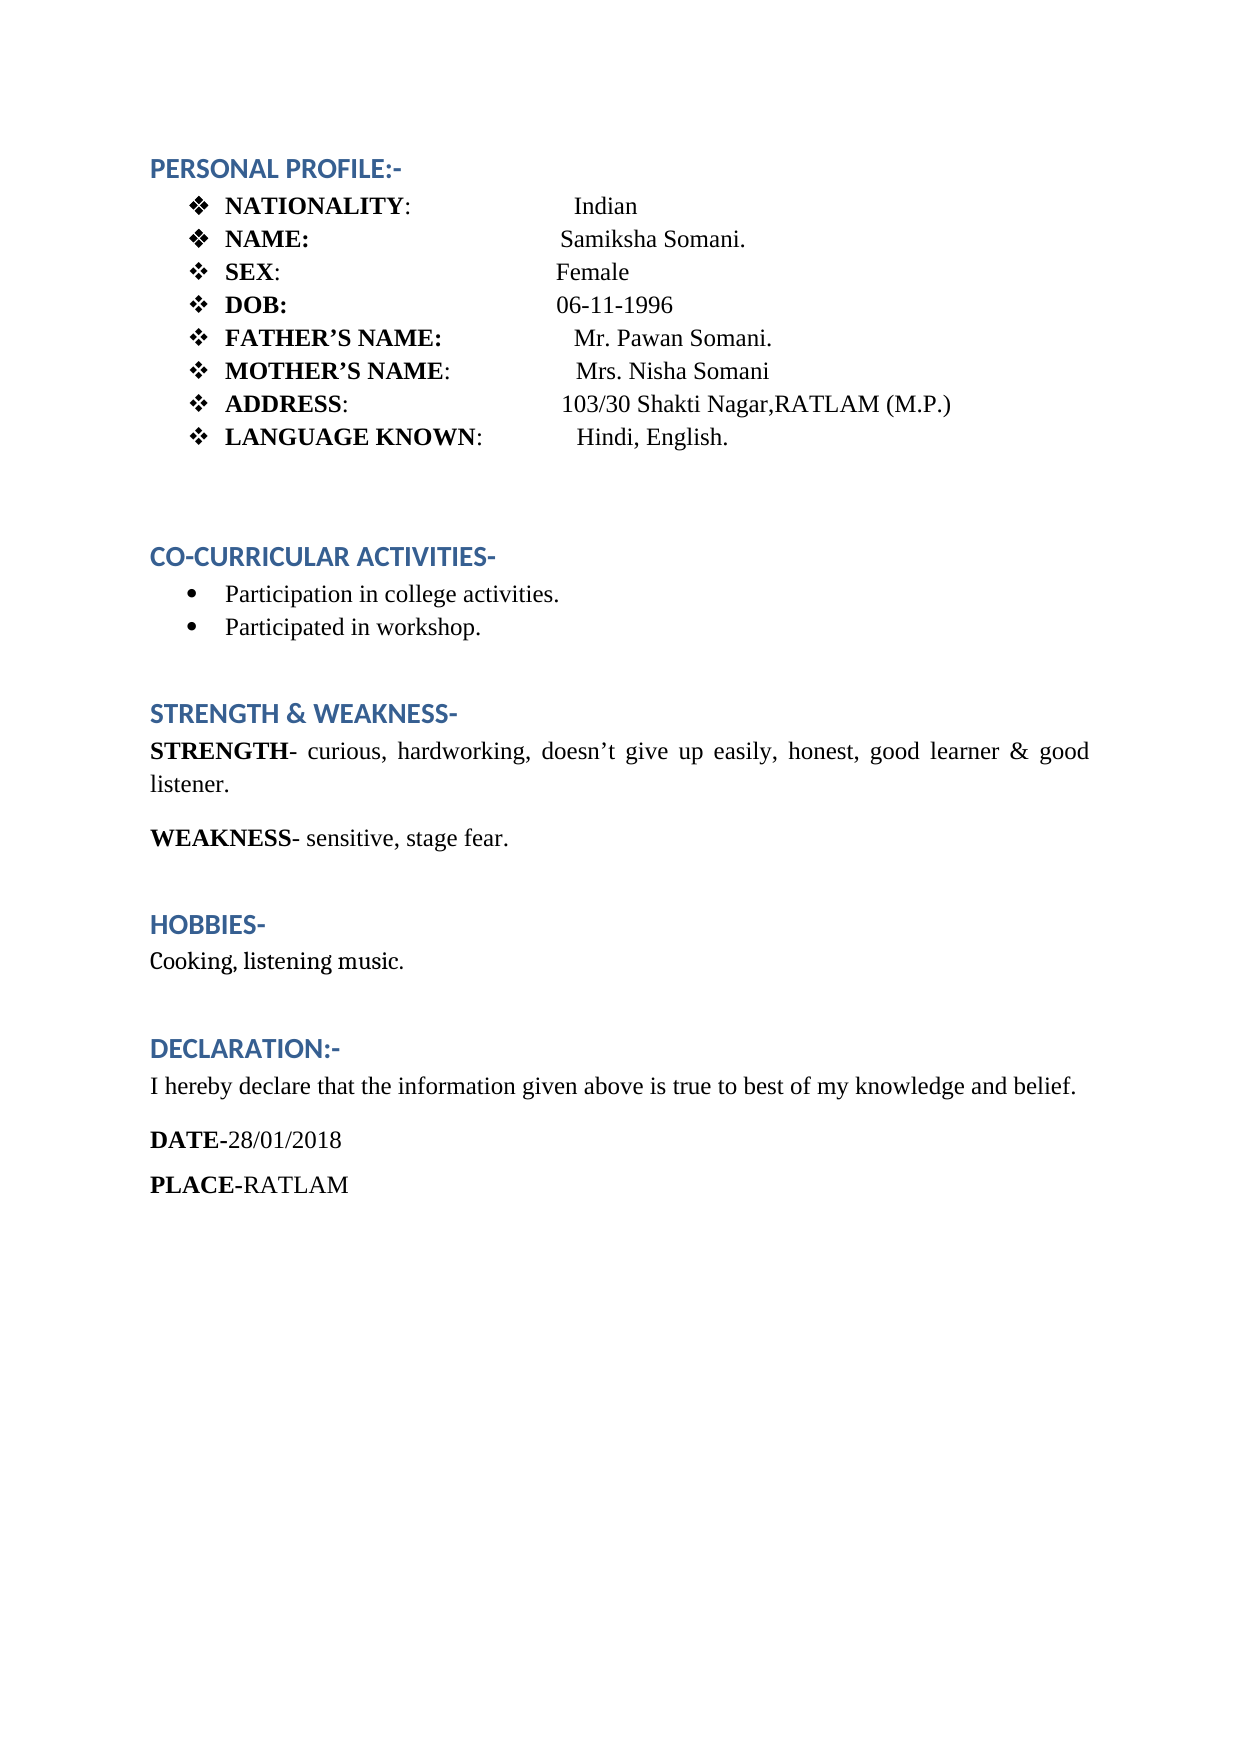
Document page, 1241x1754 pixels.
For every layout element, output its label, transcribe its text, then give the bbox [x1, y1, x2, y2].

subtitle HOBBIES- [150, 906, 1090, 942]
list SEX: Female [187, 257, 1090, 286]
list LANGUAGE KNOWN: Hindi, English. [187, 422, 1090, 451]
text DATE-28/01/2018 [150, 1125, 1090, 1153]
list FATHER’S NAME: Mr. Pawan Somani. [187, 323, 1090, 352]
list MOTHER’S NAME: Mrs. Nisha Somani [187, 356, 1090, 385]
list Participated in workshop. [187, 612, 1090, 641]
subtitle STRENGTH & WEAKNESS- [150, 695, 1090, 731]
subtitle DECLARATION:- [150, 1030, 1090, 1066]
subtitle PERSONAL PROFILE:- [150, 150, 1090, 186]
text WEAKNESS- sensitive, stage fear. [150, 823, 1090, 852]
list NAME: Samiksha Somani. [187, 224, 1090, 253]
text STRENGTH- curious, hardworking, doesn’t give up easily, honest, good learner & good listener. [150, 736, 1090, 798]
text PLACE-RATLAM [150, 1170, 1090, 1199]
text I hereby declare that the information given above is true to best of my knowledge and belief. [150, 1071, 1090, 1099]
list DOB: 06-11-1996 [187, 290, 1090, 319]
subtitle CO-CURRICULAR ACTIVITIES- [150, 538, 1090, 574]
list NATIONALITY: Indian [187, 191, 1090, 220]
list Participation in college activities. [187, 579, 1090, 608]
list ADDRESS: 103/30 Shakti Nagar,RATLAM (M.P.) [187, 389, 1090, 418]
text Cooking, listening music. [150, 947, 1090, 976]
